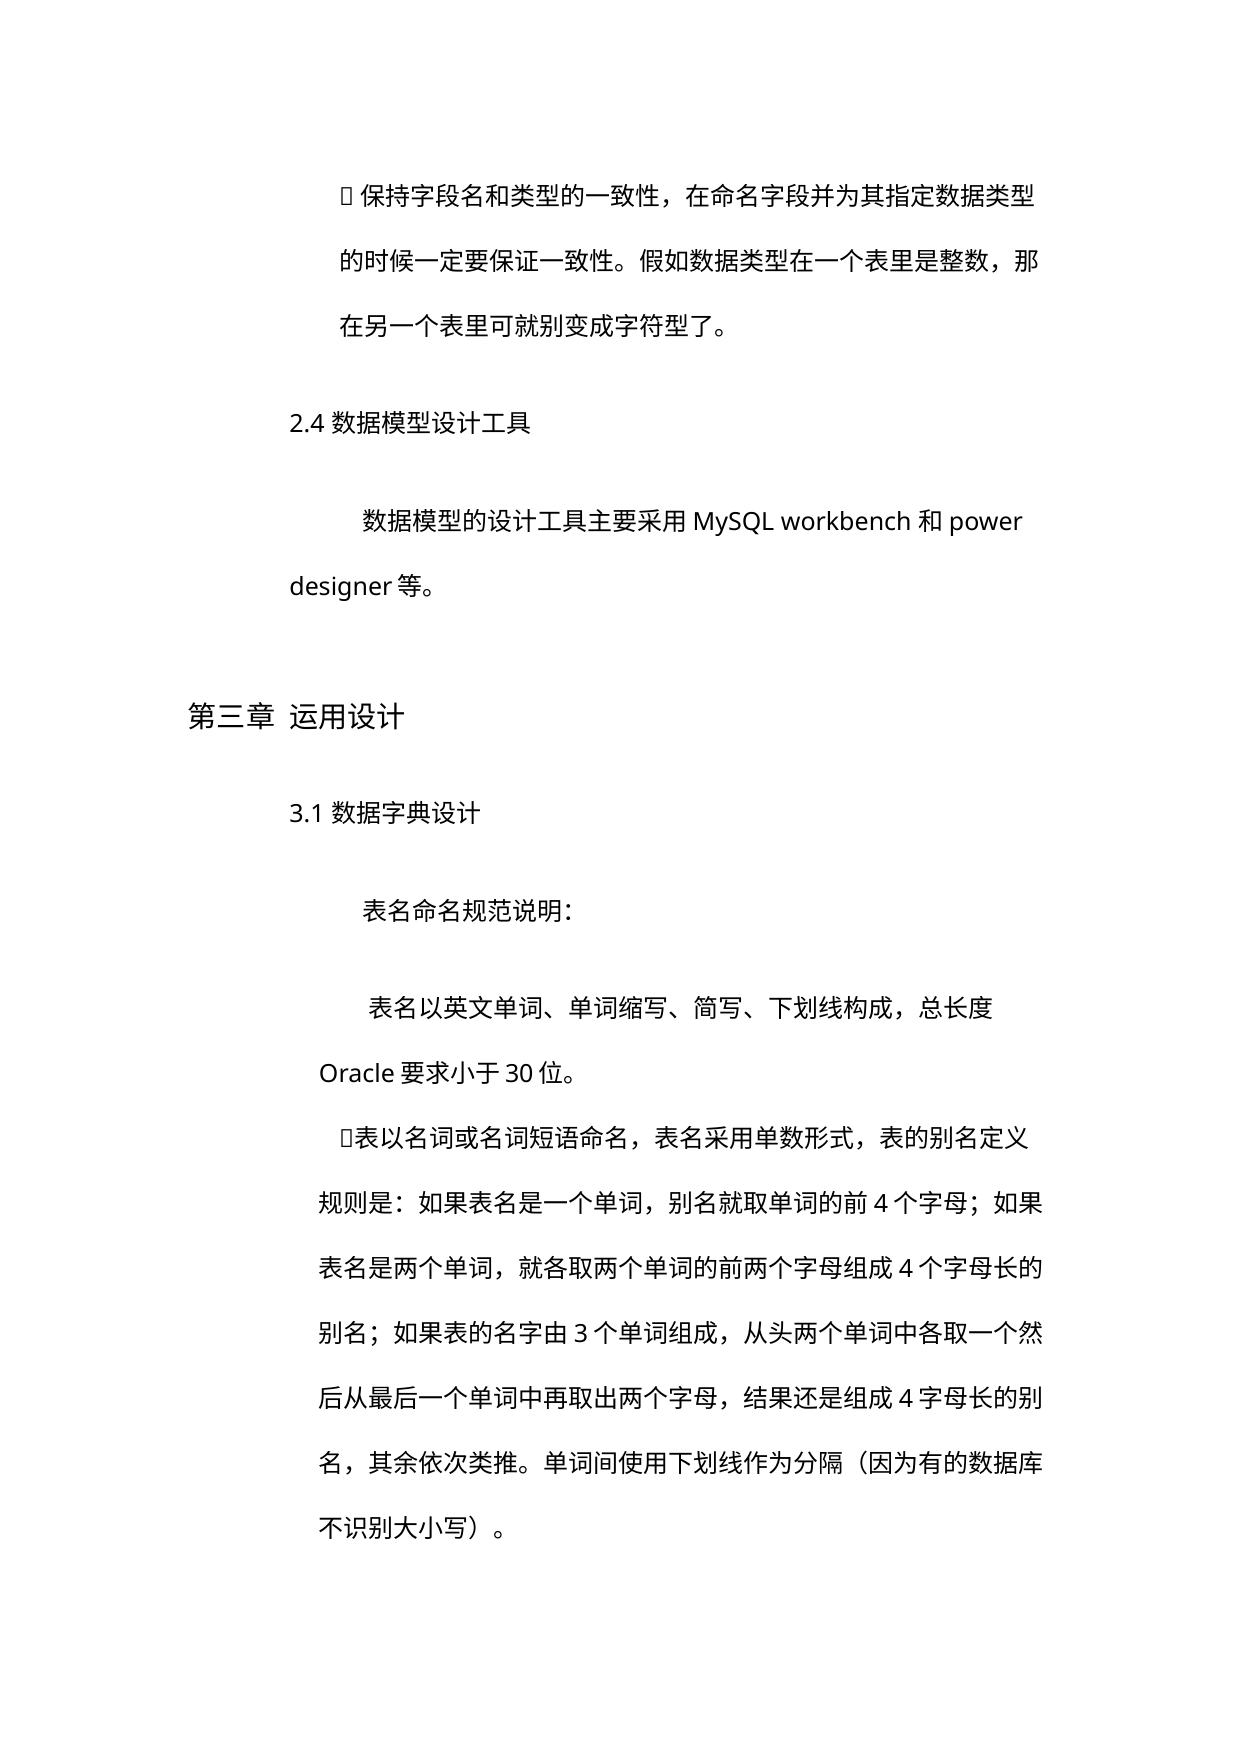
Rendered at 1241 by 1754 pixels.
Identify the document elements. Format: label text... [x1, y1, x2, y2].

list  保持字段名和类型的一致性，在命名字段并为其指定数据类型的时候一定要保证一致性。假如数据类型在一个表里是整数，那在另一个表里可就别变成字符型了。 [339, 162, 1053, 357]
list 表以名词或名词短语命名，表名采用单数形式，表的别名定义规则是：如果表名是一个单词，别名就取单词的前4个字母；如果表名是两个单词，就各取两个单词的前两个字母组成4个字母长的别名；如果表的名字由3个单词组成，从头两个单词中各取一个然后从最后一个单词中再取出两个字母，结果还是组成4字母长的别名，其余依次类推。单词间使用下划线作为分隔（因为有的数据库不识别大小写）。 [319, 1104, 1053, 1559]
list 运用设计 [187, 682, 1053, 747]
list 3.1 数据字典设计 [289, 779, 1053, 844]
list 表名以英文单词、单词缩写、简写、下划线构成，总长度Oracle要求小于30位。 [319, 974, 1053, 1104]
list 2.4 数据模型设计工具 [289, 389, 1053, 454]
list 表名命名规范说明： [289, 877, 1053, 942]
list 数据模型的设计工具主要采用MySQL workbench 和 power designer等。 [289, 487, 1053, 617]
